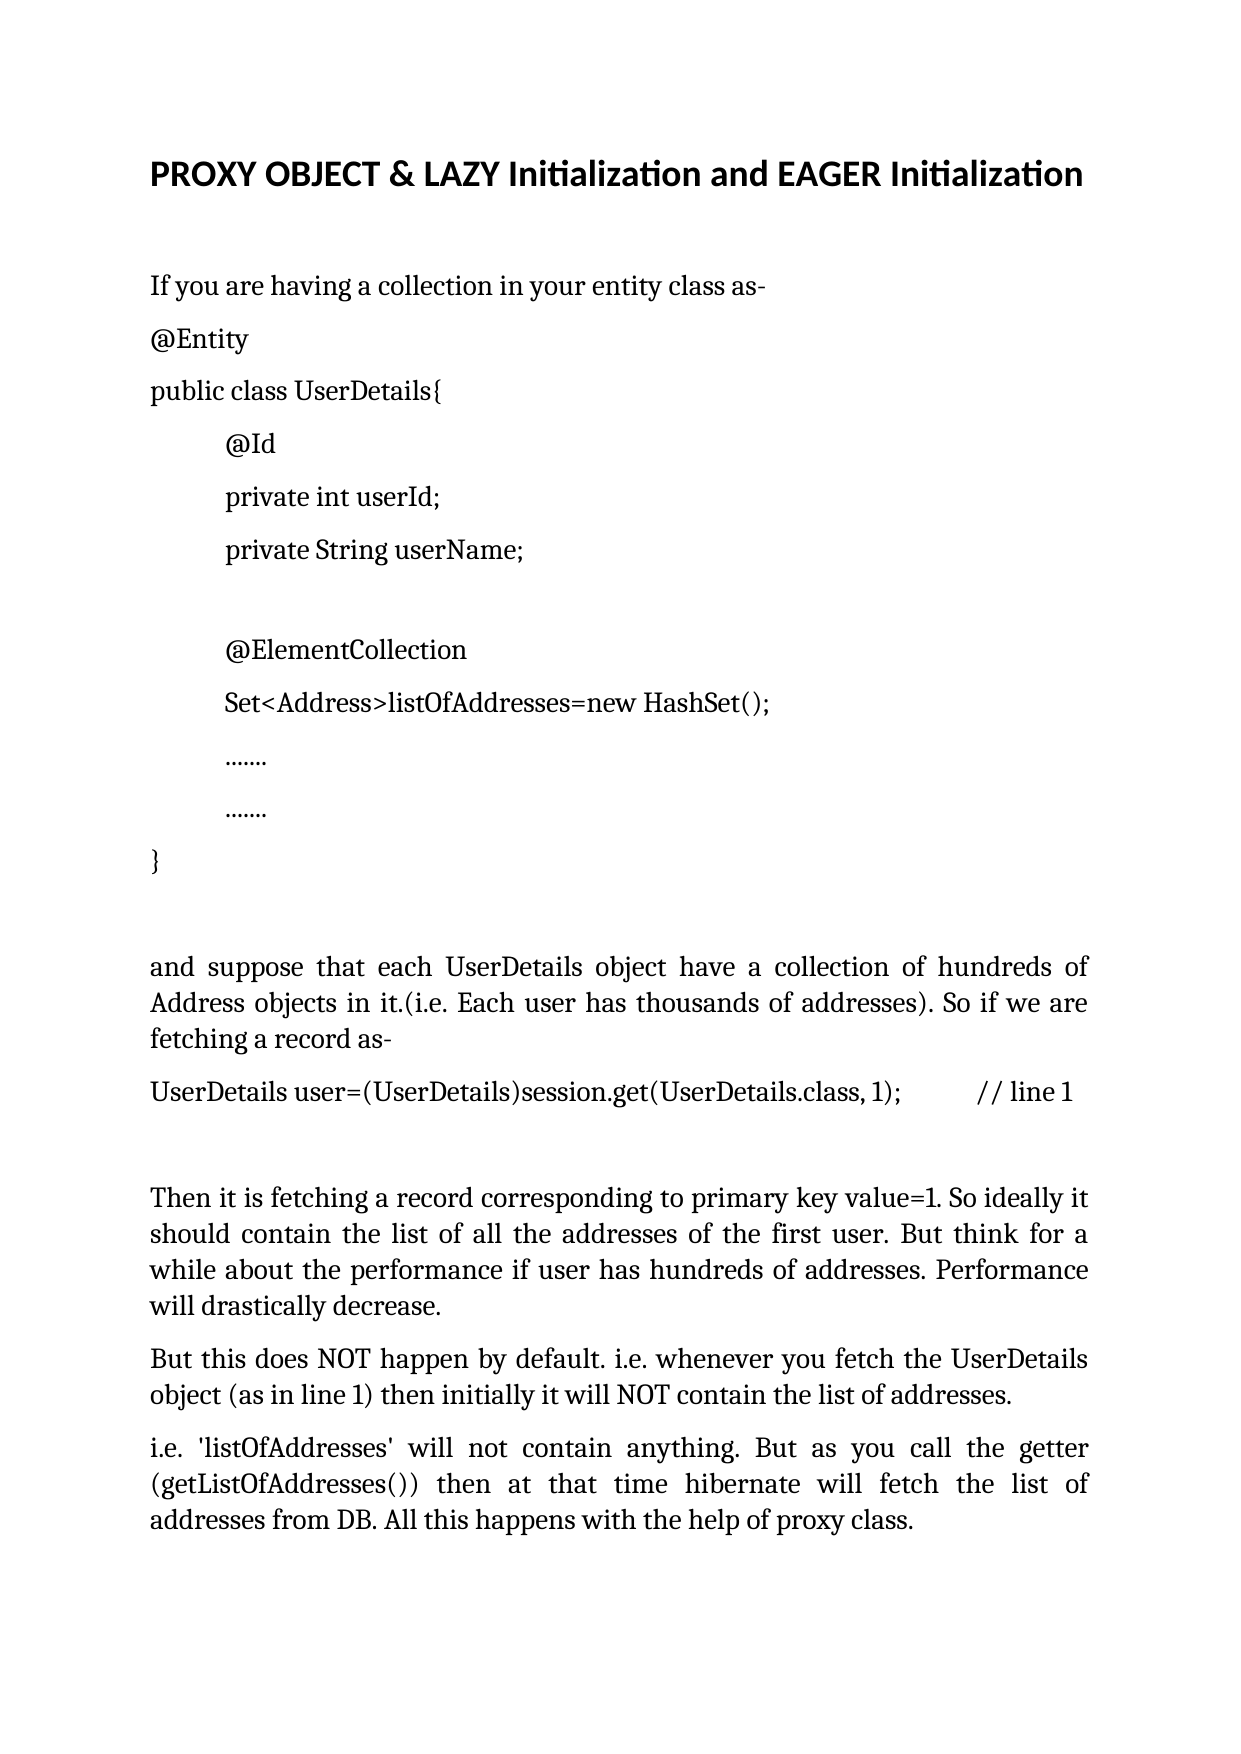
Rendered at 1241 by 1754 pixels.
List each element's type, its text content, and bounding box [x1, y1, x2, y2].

text Then it is fetching a record corresponding to primary key value=1. So ideally it should contain the list of all the addresses of the first user. But think for a while about the performance if user has hundreds of addresses. Performance will drastically decrease. [150, 1181, 1090, 1323]
text i.e. 'listOfAddresses' will not contain anything. But as you call the getter (getListOfAddresses()) then at that time hibernate will fetch the list of addresses from DB. All this happens with the help of proxy class. [150, 1431, 1090, 1537]
text ....... [150, 792, 1090, 825]
text and suppose that each UserDetails object have a collection of hundreds of Address objects in it.(i.e. Each user has thousands of addresses). So if we are fetching a record as- [150, 950, 1090, 1056]
text private int userId; [150, 480, 1090, 514]
text @ElementCollection [150, 633, 1090, 667]
text PROXY OBJECT & LAZY Initialization and EAGER Initialization [150, 150, 1090, 196]
text If you are having a collection in your entity class as- [150, 269, 1090, 302]
text Set<Address>listOfAddresses=new HashSet(); [150, 686, 1090, 719]
text @Id [150, 427, 1090, 461]
text @Entity [150, 322, 1090, 355]
text But this does NOT happen by default. i.e. whenever you fetch the UserDetails object (as in line 1) then initially it will NOT contain the list of addresses. [150, 1342, 1090, 1412]
text } [150, 844, 1090, 878]
text ....... [150, 739, 1090, 772]
text UserDetails user=(UserDetails)session.get(UserDetails.class, 1); // line 1 [150, 1075, 1090, 1109]
text public class UserDetails{ [150, 374, 1090, 408]
text private String userName; [150, 533, 1090, 567]
